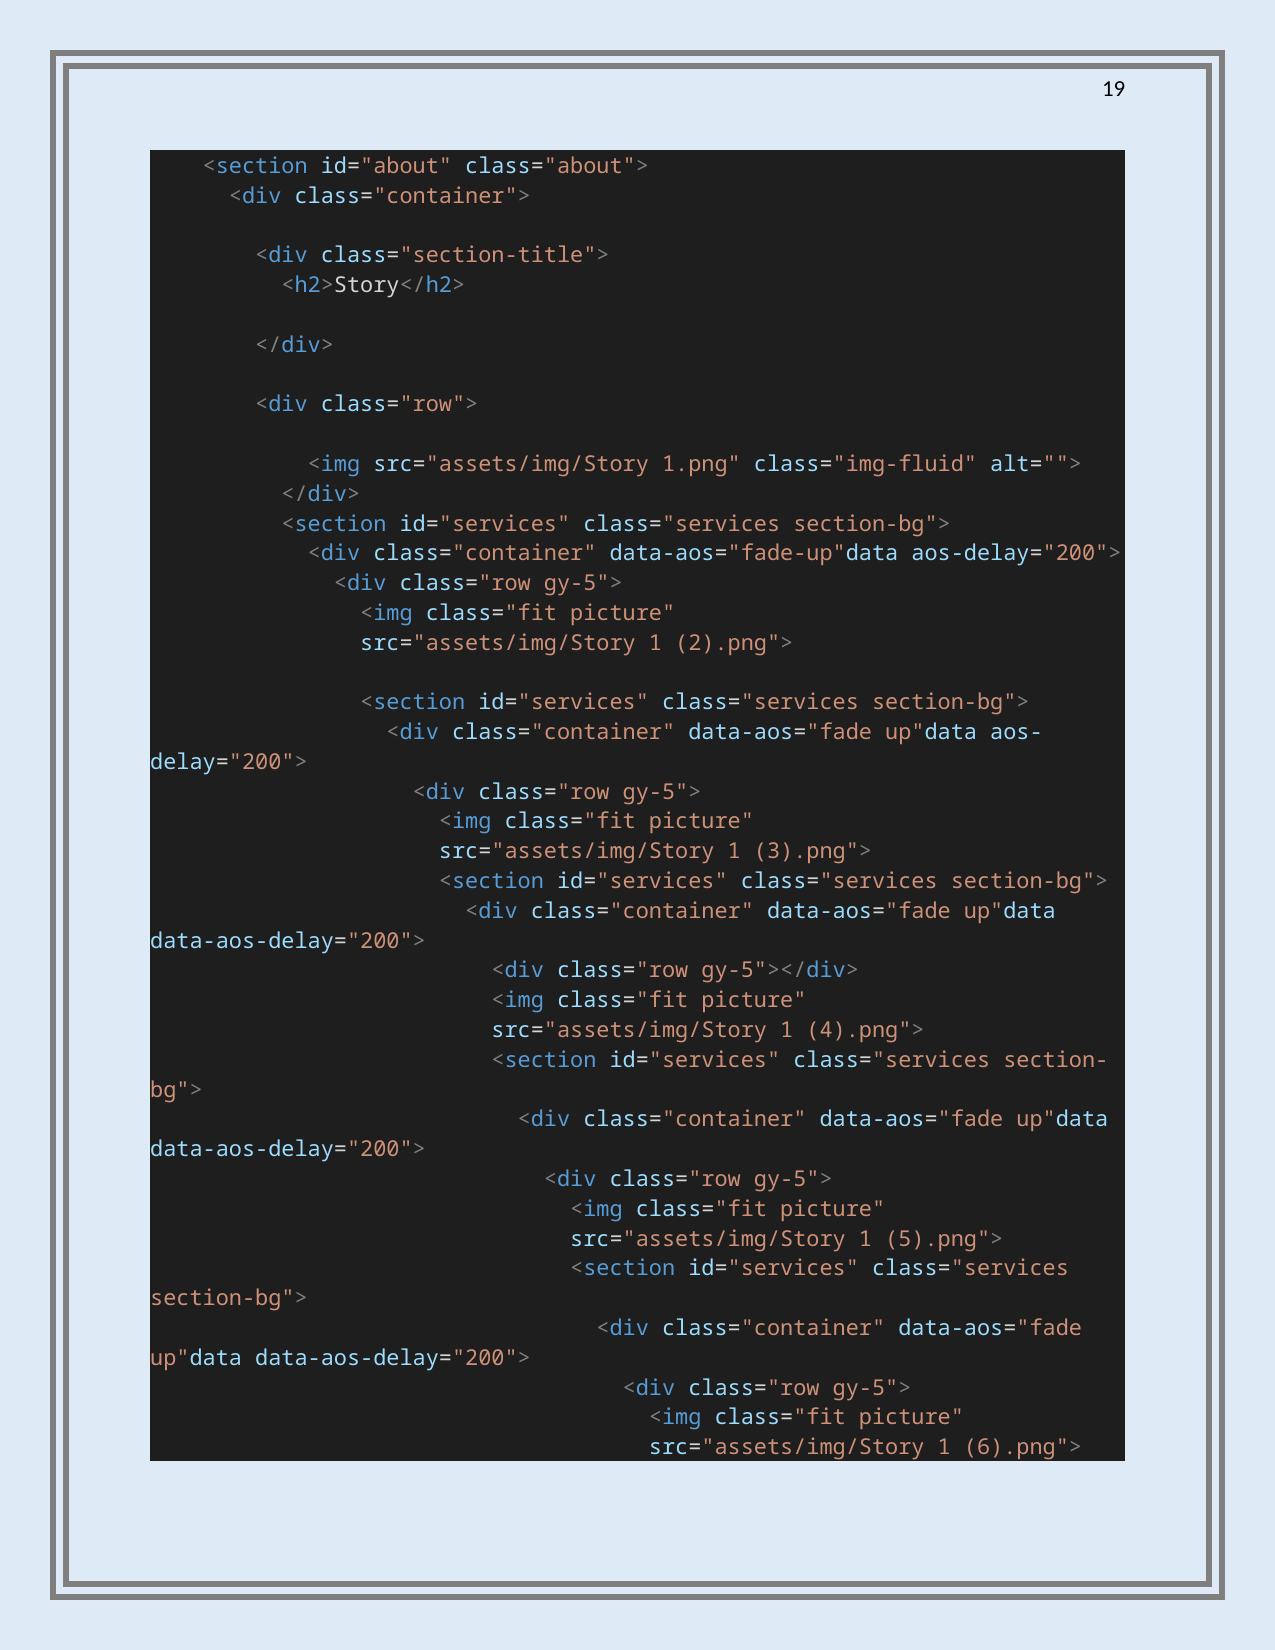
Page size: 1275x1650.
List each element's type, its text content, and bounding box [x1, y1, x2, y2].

text <section id="services" class="services section-bg"> [150, 1044, 1125, 1103]
text <div class="container" data-aos="fade up"data data-aos-delay="200"> [150, 1103, 1125, 1163]
text <section id="services" class="services section-bg"> [150, 507, 1125, 537]
text src="assets/img/Story 1 (2).png"> [150, 627, 1125, 656]
text <div class="container" data-aos="fade up"data data-aos-delay="200"> [150, 895, 1125, 954]
text <h2>Story</h2> [150, 269, 1125, 299]
text <img src="assets/img/Story 1.png" class="img-fluid" alt=""> [150, 448, 1125, 478]
text <section id="services" class="services section-bg"> [150, 865, 1125, 895]
text <div class="row gy-5"> [150, 776, 1125, 805]
text src="assets/img/Story 1 (5).png"> [150, 1222, 1125, 1252]
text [150, 1252, 1125, 1312]
text <section id="services" class="services section-bg"> [150, 686, 1125, 716]
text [150, 1312, 1125, 1371]
text src="assets/img/Story 1 (3).png"> [150, 835, 1125, 865]
text <div class="row"> [150, 388, 1125, 418]
text src="assets/img/Story 1 (6).png"> [150, 1431, 1125, 1461]
text </div> [150, 478, 1125, 507]
text </div> [150, 329, 1125, 358]
text <div class="container" data-aos="fade-up"data aos-delay="200"> [150, 537, 1125, 567]
text <img class="fit picture" [150, 984, 1125, 1014]
text <div class="row gy-5"></div> [150, 954, 1125, 984]
text <img class="fit picture" [150, 1193, 1125, 1222]
text <img class="fit picture" [150, 597, 1125, 627]
text <div class="row gy-5"> [150, 567, 1125, 597]
text <img class="fit picture" [150, 805, 1125, 835]
text src="assets/img/Story 1 (4).png"> [150, 1014, 1125, 1044]
text <div class="row gy-5"> [150, 1163, 1125, 1193]
text <div class="row gy-5"> [150, 1371, 1125, 1401]
text <img class="fit picture" [150, 1401, 1125, 1431]
text <section id="about" class="about"> [150, 150, 1125, 180]
text <div class="container" data-aos="fade up"data aos-delay="200"> [150, 716, 1125, 776]
text <div class="container"> [150, 180, 1125, 209]
text <div class="section-title"> [150, 239, 1125, 269]
